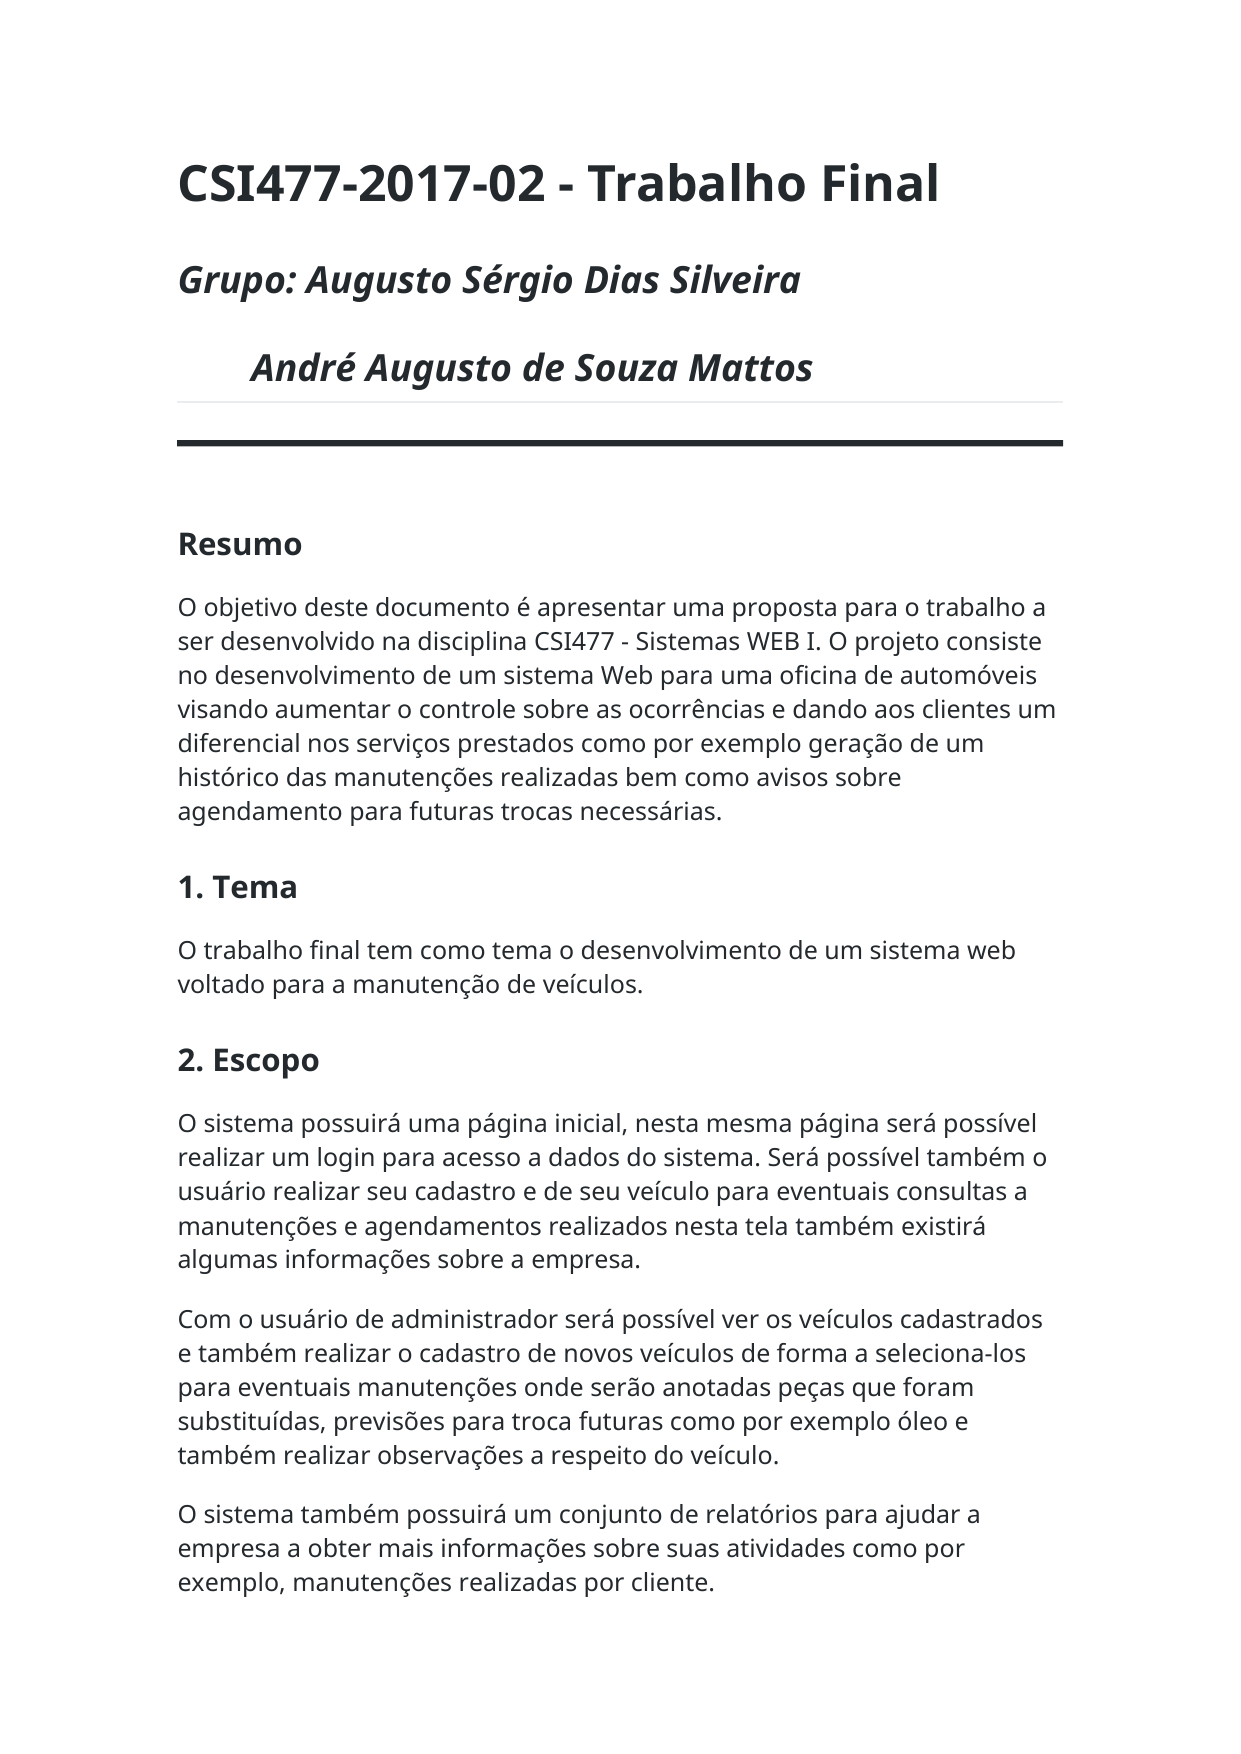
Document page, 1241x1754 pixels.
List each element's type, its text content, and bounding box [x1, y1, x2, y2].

text O objetivo deste documento é apresentar uma proposta para o trabalho a ser desenvolvido na disciplina CSI477 - Sistemas WEB I. O projeto consiste no desenvolvimento de um sistema Web para uma oficina de automóveis visando aumentar o controle sobre as ocorrências e dando aos clientes um diferencial nos serviços prestados como por exemplo geração de um histórico das manutenções realizadas bem como avisos sobre agendamento para futuras trocas necessárias. [177, 589, 1063, 828]
text Resumo [177, 522, 1063, 564]
text André Augusto de Souza Mattos [177, 342, 1063, 401]
text Com o usuário de administrador será possível ver os veículos cadastrados e também realizar o cadastro de novos veículos de forma a seleciona-los para eventuais manutenções onde serão anotadas peças que foram substituídas, previsões para troca futuras como por exemplo óleo e também realizar observações a respeito do veículo. [177, 1301, 1063, 1472]
text 2. Escopo [177, 1038, 1063, 1081]
text CSI477-2017-02 - Trabalho Final [177, 148, 1063, 216]
text O trabalho final tem como tema o desenvolvimento de um sistema web voltado para a manutenção de veículos. [177, 933, 1063, 1001]
text O sistema também possuirá um conjunto de relatórios para ajudar a empresa a obter mais informações sobre suas atividades como por exemplo, manutenções realizadas por cliente. [177, 1497, 1063, 1599]
text Grupo: Augusto Sérgio Dias Silveira [177, 253, 1063, 304]
text 1. Tema [177, 865, 1063, 908]
text O sistema possuirá uma página inicial, nesta mesma página será possível realizar um login para acesso a dados do sistema. Será possível também o usuário realizar seu cadastro e de seu veículo para eventuais consultas a manutenções e agendamentos realizados nesta tela também existirá algumas informações sobre a empresa. [177, 1106, 1063, 1276]
